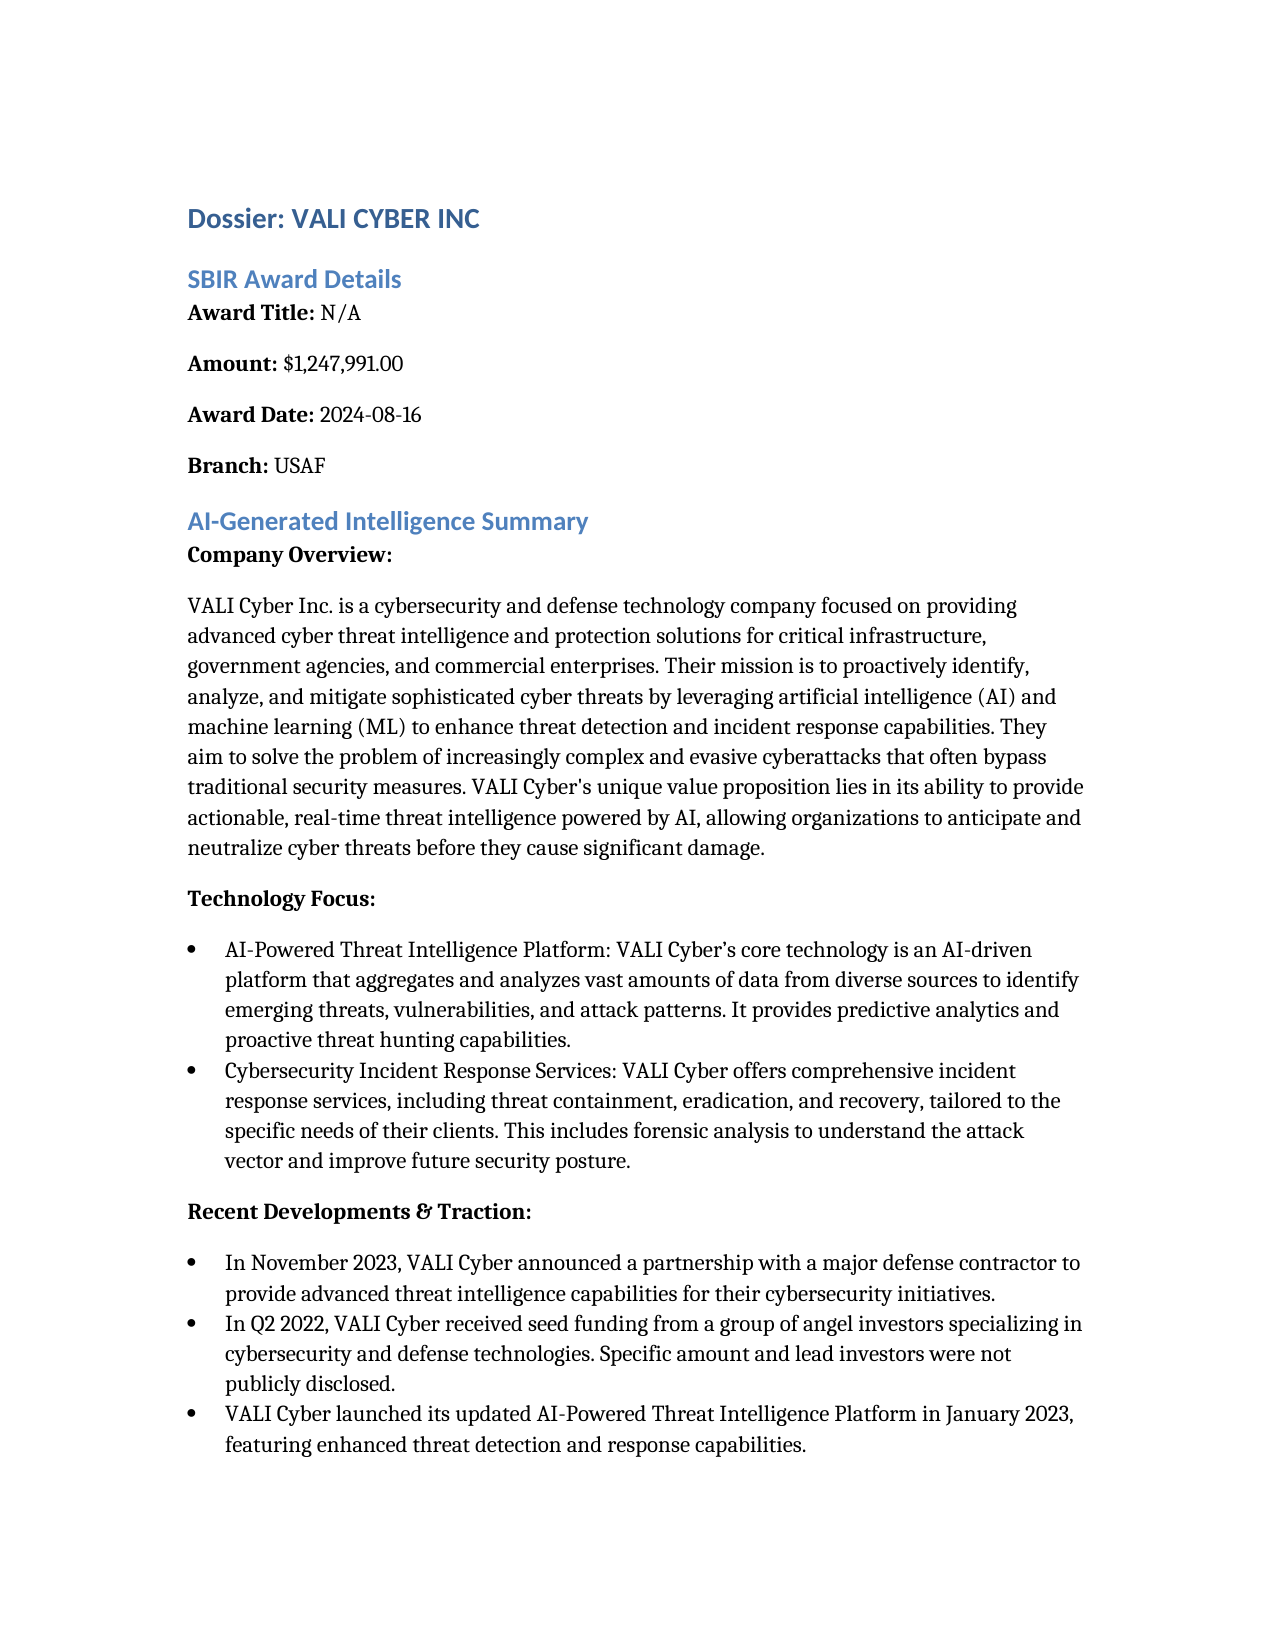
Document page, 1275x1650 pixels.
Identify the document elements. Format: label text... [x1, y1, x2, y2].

text Recent Developments & Traction: [187, 1199, 1087, 1225]
text Award Title: N/A [187, 300, 1087, 326]
text VALI Cyber Inc. is a cybersecurity and defense technology company focused on providing advanced cyber threat intelligence and protection solutions for critical infrastructure, government agencies, and commercial enterprises. Their mission is to proactively identify, analyze, and mitigate sophisticated cyber threats by leveraging artificial intelligence (AI) and machine learning (ML) to enhance threat detection and incident response capabilities. They aim to solve the problem of increasingly complex and evasive cyberattacks that often bypass traditional security measures. VALI Cyber's unique value proposition lies in its ability to provide actionable, real-time threat intelligence powered by AI, allowing organizations to anticipate and neutralize cyber threats before they cause significant damage. [187, 593, 1087, 861]
subtitle SBIR Award Details [187, 262, 1087, 295]
list In Q2 2022, VALI Cyber received seed funding from a group of angel investors specializing in cybersecurity and defense technologies. Specific amount and lead investors were not publicly disclosed. [187, 1311, 1087, 1397]
list VALI Cyber launched its updated AI-Powered Threat Intelligence Platform in January 2023, featuring enhanced threat detection and response capabilities. [187, 1401, 1087, 1458]
subtitle Dossier: VALI CYBER INC [187, 200, 1087, 236]
text Award Date: 2024-08-16 [187, 402, 1087, 428]
list Cybersecurity Incident Response Services: VALI Cyber offers comprehensive incident response services, including threat containment, eradication, and recovery, tailored to the specific needs of their clients. This includes forensic analysis to understand the attack vector and improve future security posture. [187, 1057, 1087, 1174]
text Branch: USAF [187, 453, 1087, 479]
text Technology Focus: [187, 886, 1087, 912]
list In November 2023, VALI Cyber announced a partnership with a major defense contractor to provide advanced threat intelligence capabilities for their cybersecurity initiatives. [187, 1250, 1087, 1307]
text Company Overview: [187, 542, 1087, 568]
list AI-Powered Threat Intelligence Platform: VALI Cyber’s core technology is an AI-driven platform that aggregates and analyzes vast amounts of data from diverse sources to identify emerging threats, vulnerabilities, and attack patterns. It provides predictive analytics and proactive threat hunting capabilities. [187, 937, 1087, 1053]
text Amount: $1,247,991.00 [187, 351, 1087, 377]
subtitle AI-Generated Intelligence Summary [187, 504, 1087, 537]
